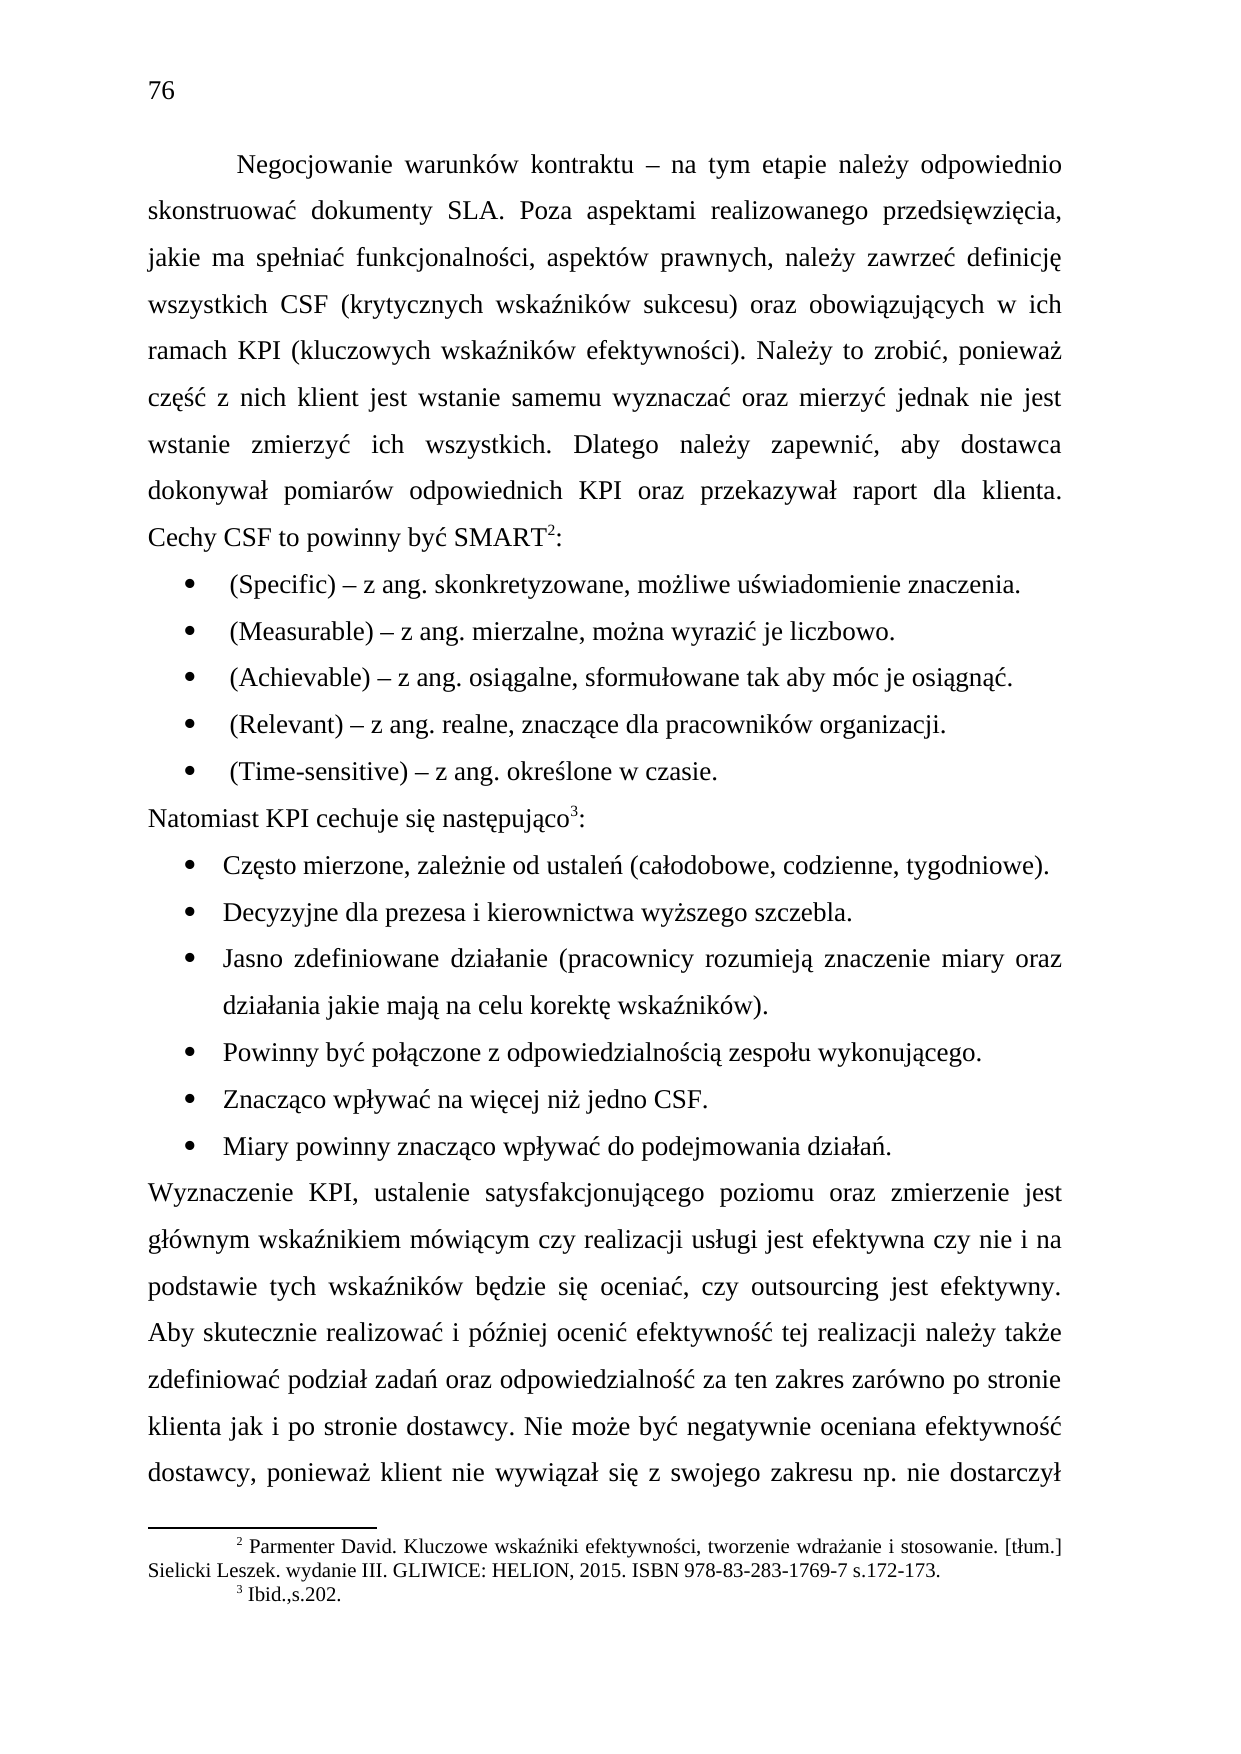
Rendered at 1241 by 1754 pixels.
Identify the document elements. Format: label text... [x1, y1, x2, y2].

text Negocjowanie warunków kontraktu – na tym etapie należy odpowiednio skonstruować dokumenty SLA. Poza aspektami realizowanego przedsięwzięcia, jakie ma spełniać funkcjonalności, aspektów prawnych, należy zawrzeć definicję wszystkich CSF (krytycznych wskaźników sukcesu) oraz obowiązujących w ich ramach KPI (kluczowych wskaźników efektywności). Należy to zrobić, ponieważ część z nich klient jest wstanie samemu wyznaczać oraz mierzyć jednak nie jest wstanie zmierzyć ich wszystkich. Dlatego należy zapewnić, aby dostawca dokonywał pomiarów odpowiednich KPI oraz przekazywał raport dla klienta. Cechy CSF to powinny być SMART: [148, 148, 1063, 552]
list (Achievable) – z ang. osiągalne, sformułowane tak aby móc je osiągnąć. [185, 661, 1063, 693]
text Natomiast KPI cechuje się następująco: [148, 802, 1063, 833]
list Miary powinny znacząco wpływać do podejmowania działań. [185, 1130, 1063, 1161]
list Jasno zdefiniowane działanie (pracownicy rozumieją znaczenie miary oraz działania jakie mają na celu korektę wskaźników). [185, 942, 1063, 1020]
list (Specific) – z ang. skonkretyzowane, możliwe uświadomienie znaczenia. [185, 568, 1063, 599]
list Decyzyjne dla prezesa i kierownictwa wyższego szczebla. [185, 896, 1063, 927]
list Powinny być połączone z odpowiedzialnością zespołu wykonującego. [185, 1036, 1063, 1067]
list Często mierzone, zależnie od ustaleń (całodobowe, codzienne, tygodniowe). [185, 849, 1063, 880]
list (Time-sensitive) – z ang. określone w czasie. [185, 755, 1063, 786]
list Znacząco wpływać na więcej niż jedno CSF. [185, 1083, 1063, 1114]
list (Relevant) – z ang. realne, znaczące dla pracowników organizacji. [185, 708, 1063, 739]
list (Measurable) – z ang. mierzalne, można wyrazić je liczbowo. [185, 614, 1063, 646]
